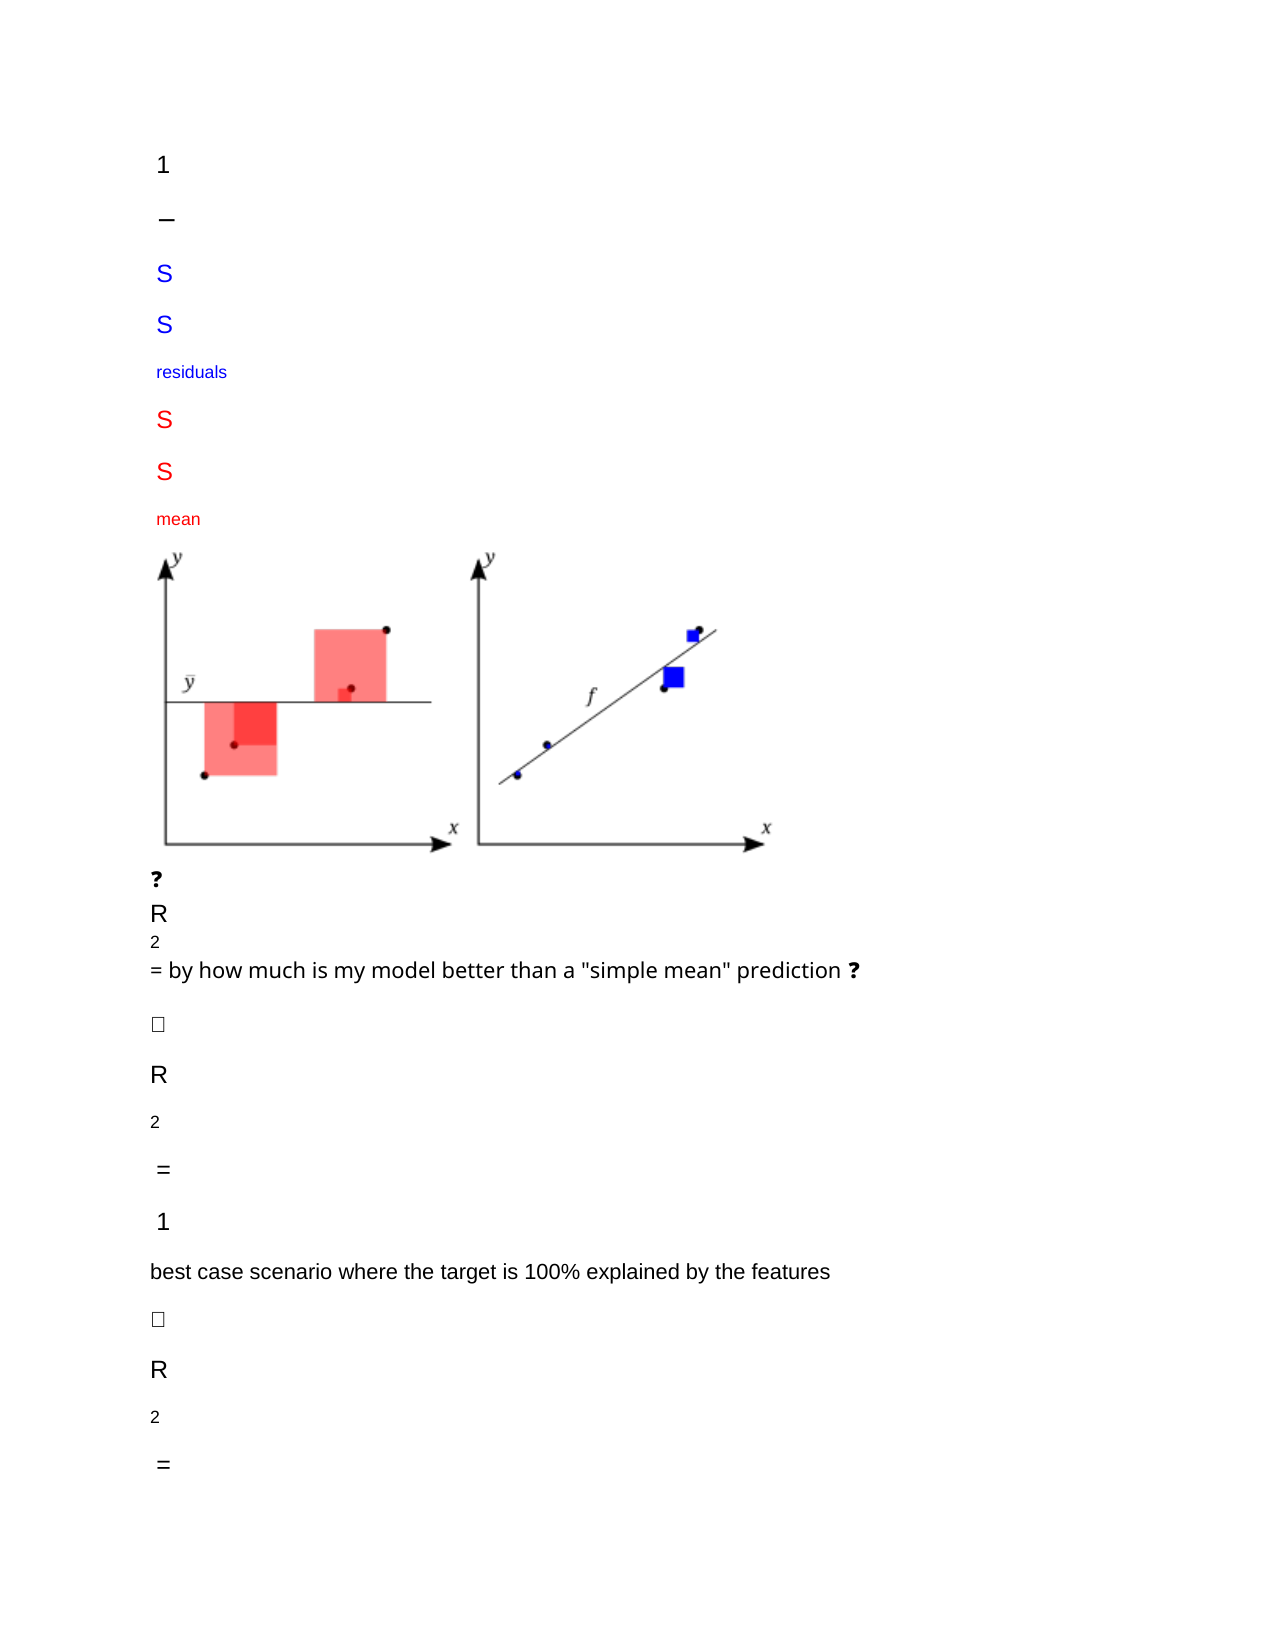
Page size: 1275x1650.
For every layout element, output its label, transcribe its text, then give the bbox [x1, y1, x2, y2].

text ❓ [150, 864, 1125, 894]
text S [156, 457, 1125, 486]
text 1 [156, 1207, 1125, 1236]
text 2 [150, 1407, 1125, 1427]
text 2 [150, 932, 1125, 952]
text = [156, 1450, 1125, 1479]
text S [156, 259, 1125, 287]
text mean [156, 509, 1125, 529]
picture [150, 552, 775, 865]
text R [150, 1355, 1125, 1384]
text 2 [150, 1112, 1125, 1132]
text 🚀 [150, 1012, 1125, 1037]
text = [156, 1155, 1125, 1184]
text R [150, 899, 1125, 927]
text S [156, 310, 1125, 339]
text best case scenario where the target is 100% explained by the features [150, 1259, 1125, 1284]
text residuals [156, 362, 1125, 382]
text 🤨 [150, 1307, 1125, 1332]
text = by how much is my model better than a "simple mean" prediction ❓ [150, 955, 1125, 985]
text S [156, 405, 1125, 434]
text R [150, 1060, 1125, 1089]
text 1 [156, 150, 1125, 179]
text − [156, 202, 1125, 236]
